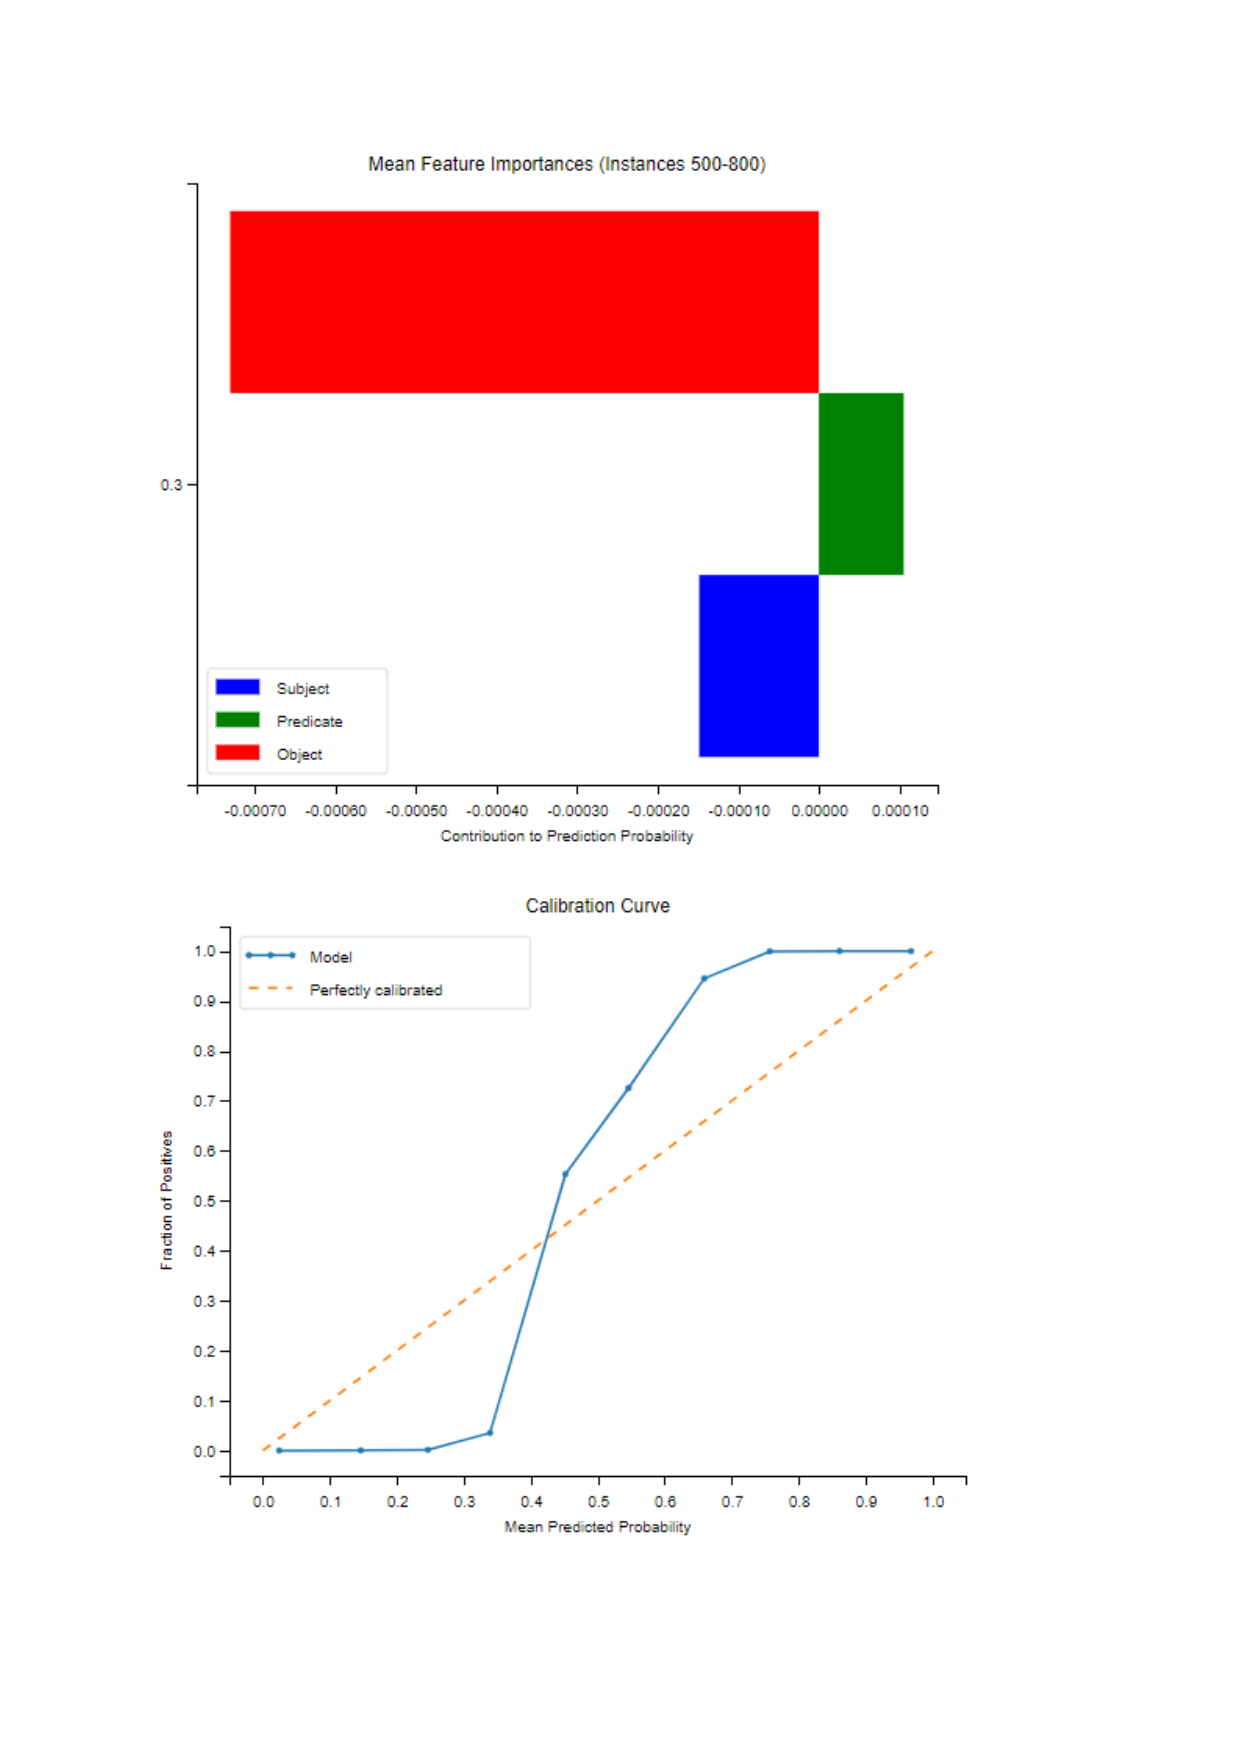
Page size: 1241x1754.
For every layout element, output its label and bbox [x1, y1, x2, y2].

picture [150, 150, 955, 854]
picture [150, 872, 980, 1548]
